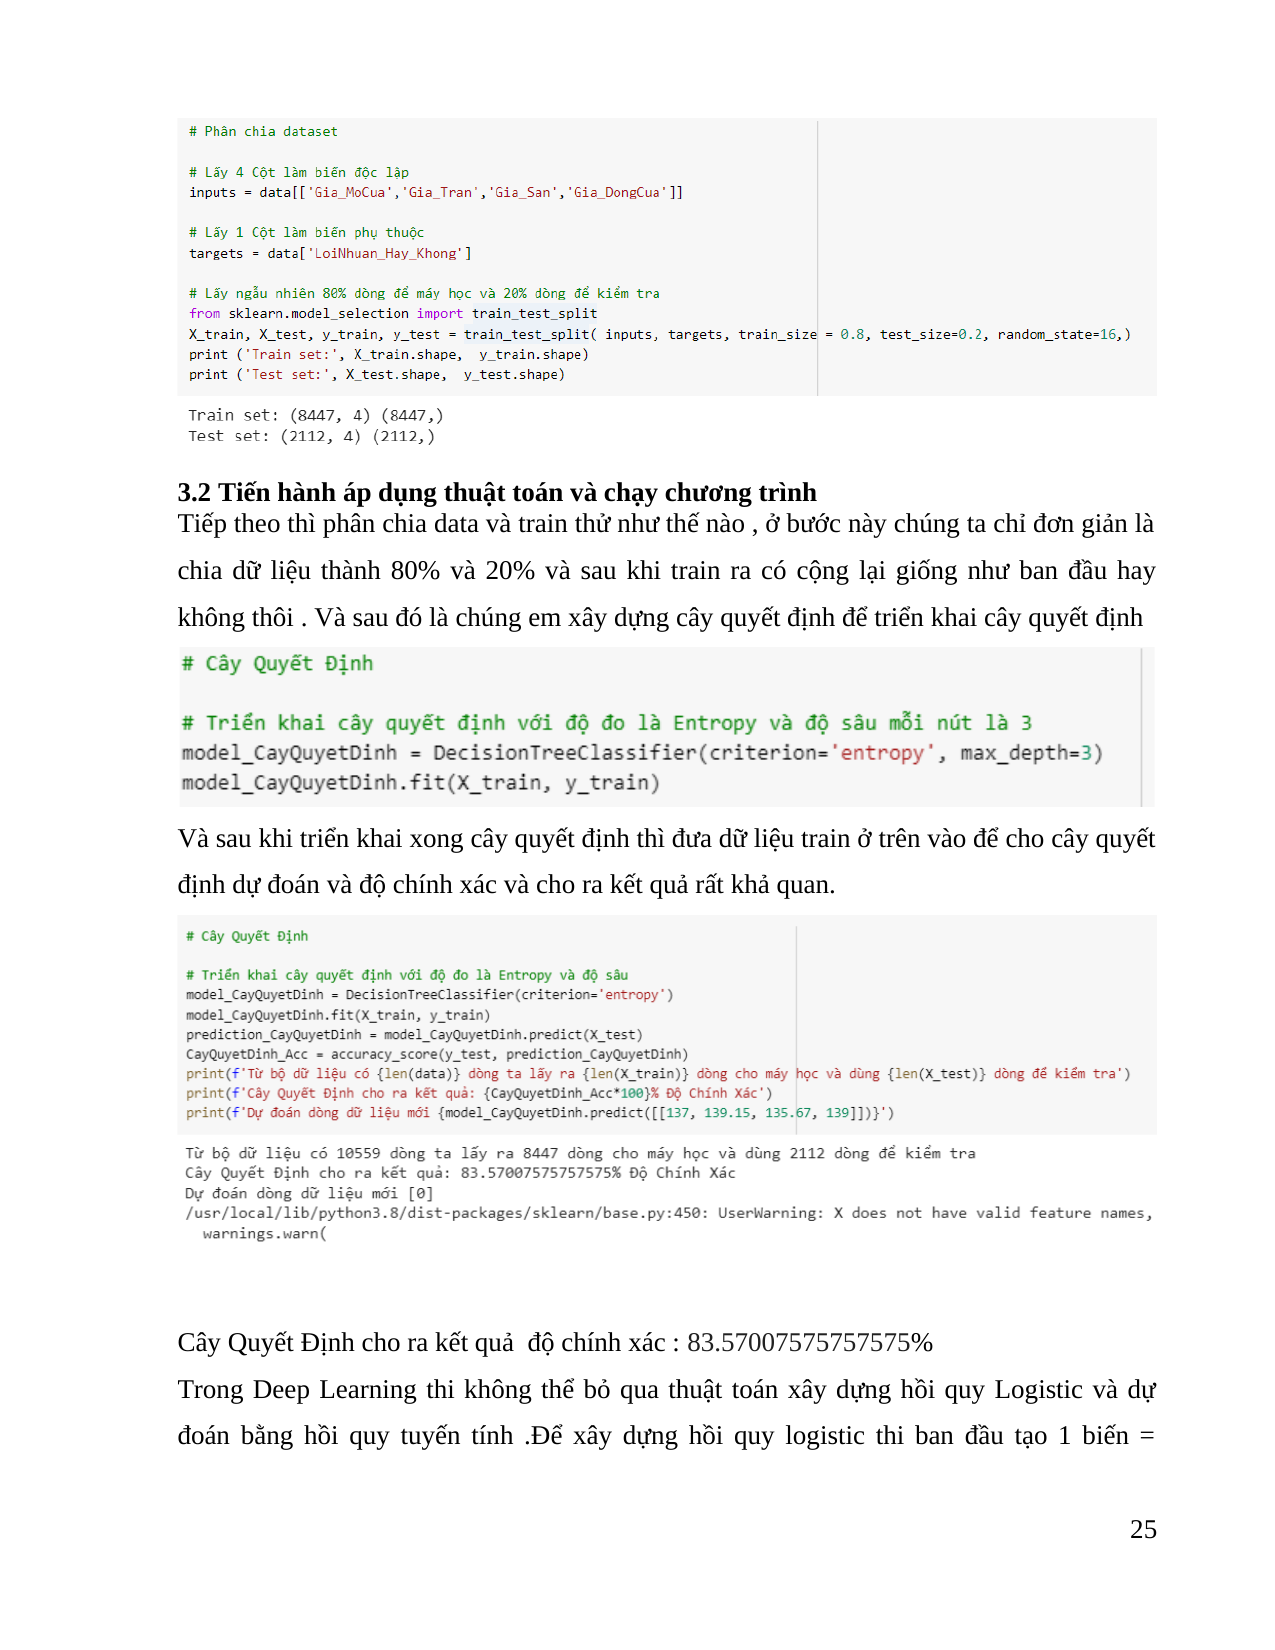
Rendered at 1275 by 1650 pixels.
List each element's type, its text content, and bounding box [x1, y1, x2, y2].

text Cây Quyết Định cho ra kết quả độ chính xác : 83.57007575757575% [911, 1326, 1157, 1357]
picture [177, 915, 1157, 1264]
picture [177, 118, 1157, 461]
picture [179, 647, 1155, 807]
text Cây Quyết Định cho ra kết quả độ chính xác : 83.57007575757575% [177, 1326, 687, 1357]
text Và sau khi triển khai xong cây quyết định thì đưa dữ liệu train ở trên vào để cho cây quyết định dự đoán và độ chính xác và cho ra kết quả rất khả quan. [177, 822, 1157, 900]
subtitle 3.2 Tiến hành áp dụng thuật toán và chạy chương trình [177, 476, 1157, 507]
text Tiếp theo thì phân chia data và train thử như thế nào , ở bước này chúng ta chỉ đơn giản là chia dữ liệu thành 80% và 20% và sau khi train ra có cộng lại giống như ban đầu hay không thôi . Và sau đó là chúng em xây dựng cây quyết định để triển khai cây quyết định [177, 507, 1157, 632]
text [177, 1373, 1157, 1451]
